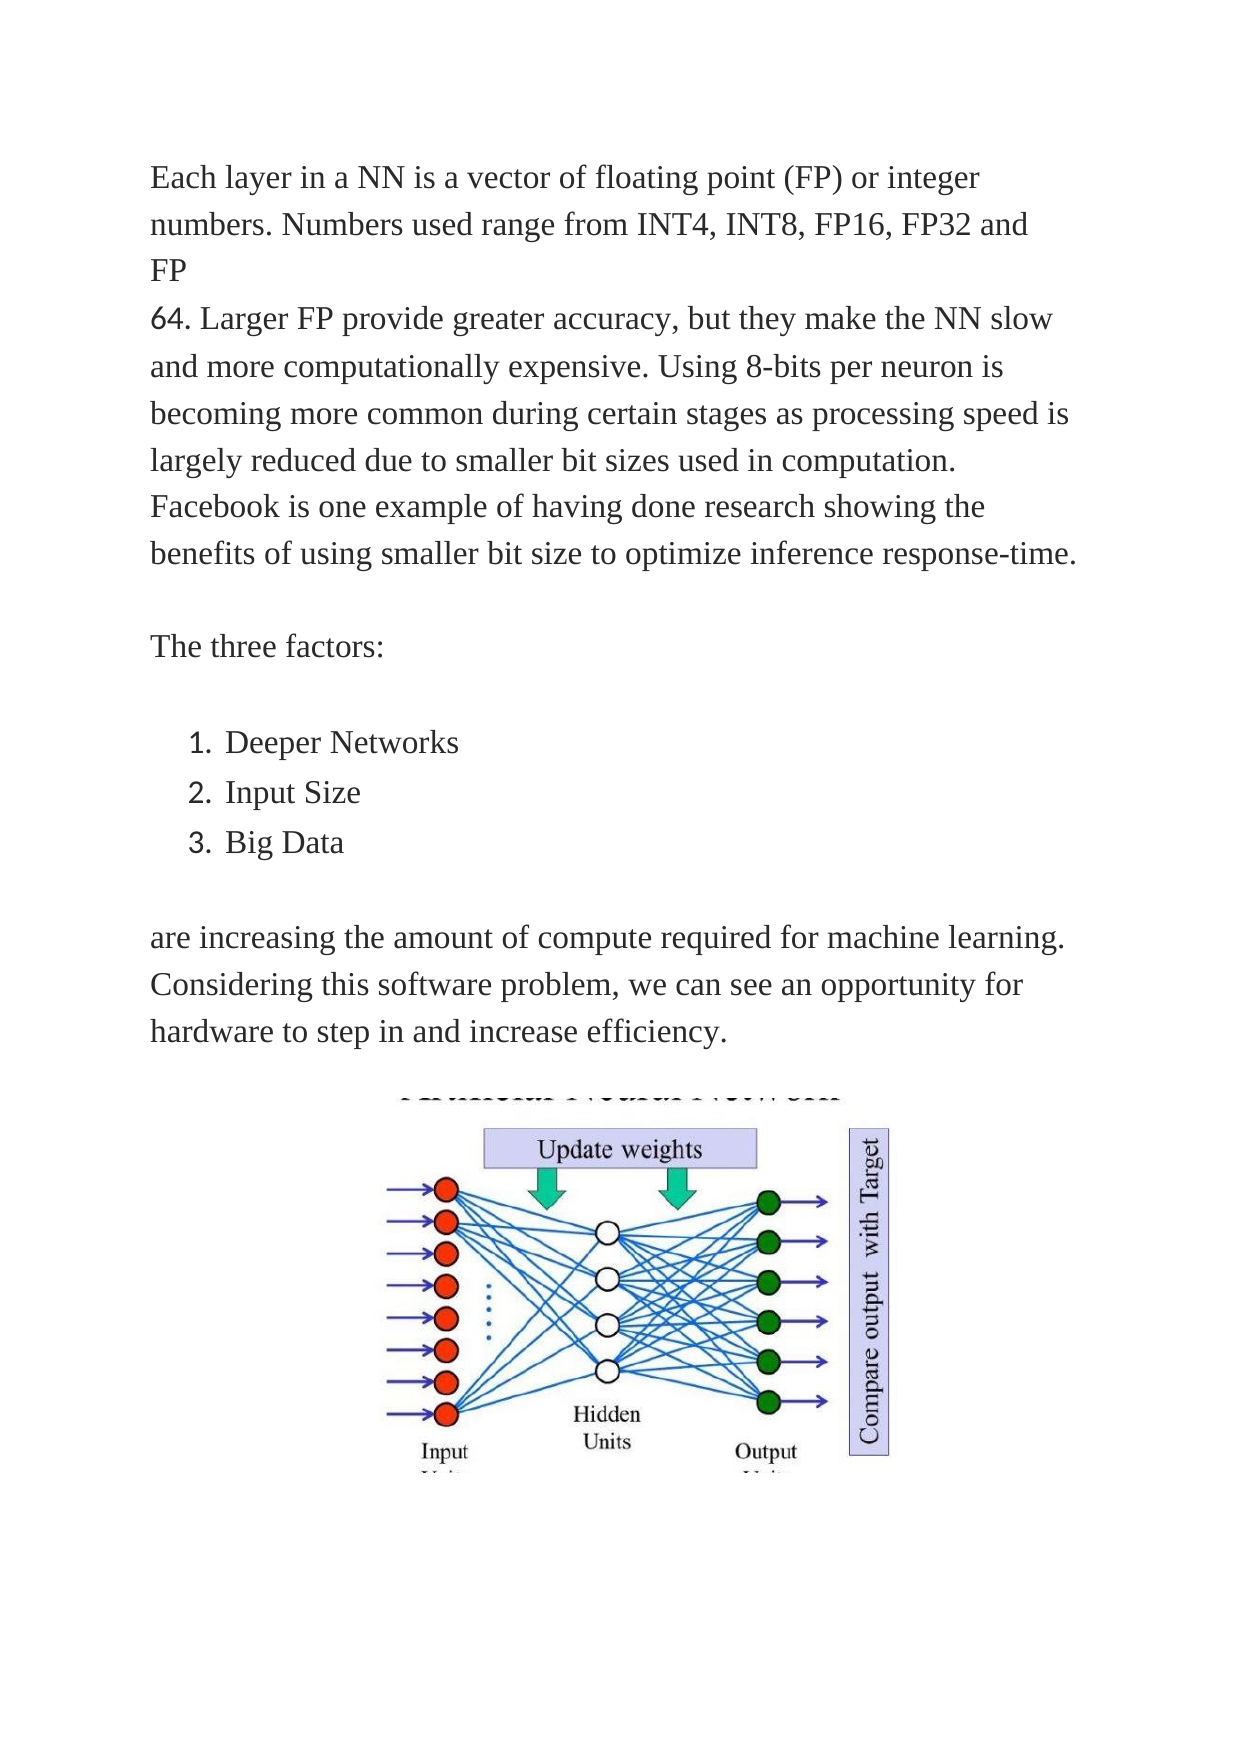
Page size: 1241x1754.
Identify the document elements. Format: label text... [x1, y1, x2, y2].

list Deeper Networks [187, 721, 1101, 762]
picture [372, 1098, 898, 1473]
text The three factors: [150, 627, 1101, 665]
list Input Size [187, 771, 1101, 812]
list Big Data [187, 821, 1101, 862]
list Larger FP provide greater accuracy, but they make the NN slow and more computationally expensive. Using 8-bits per neuron is becoming more common during certain stages as processing speed is largely reduced due to smaller bit sizes used in computation. Facebook is one example of having done research showing the benefits of using smaller bit size to optimize inference response-time. [150, 297, 1086, 571]
text are increasing the amount of compute required for machine learning. Considering this software problem, we can see an opportunity for hardware to step in and increase efficiency. [150, 918, 1092, 1049]
text Each layer in a NN is a vector of floating point (FP) or integer numbers. Numbers used range from INT4, INT8, FP16, FP32 and FP [150, 157, 1056, 289]
